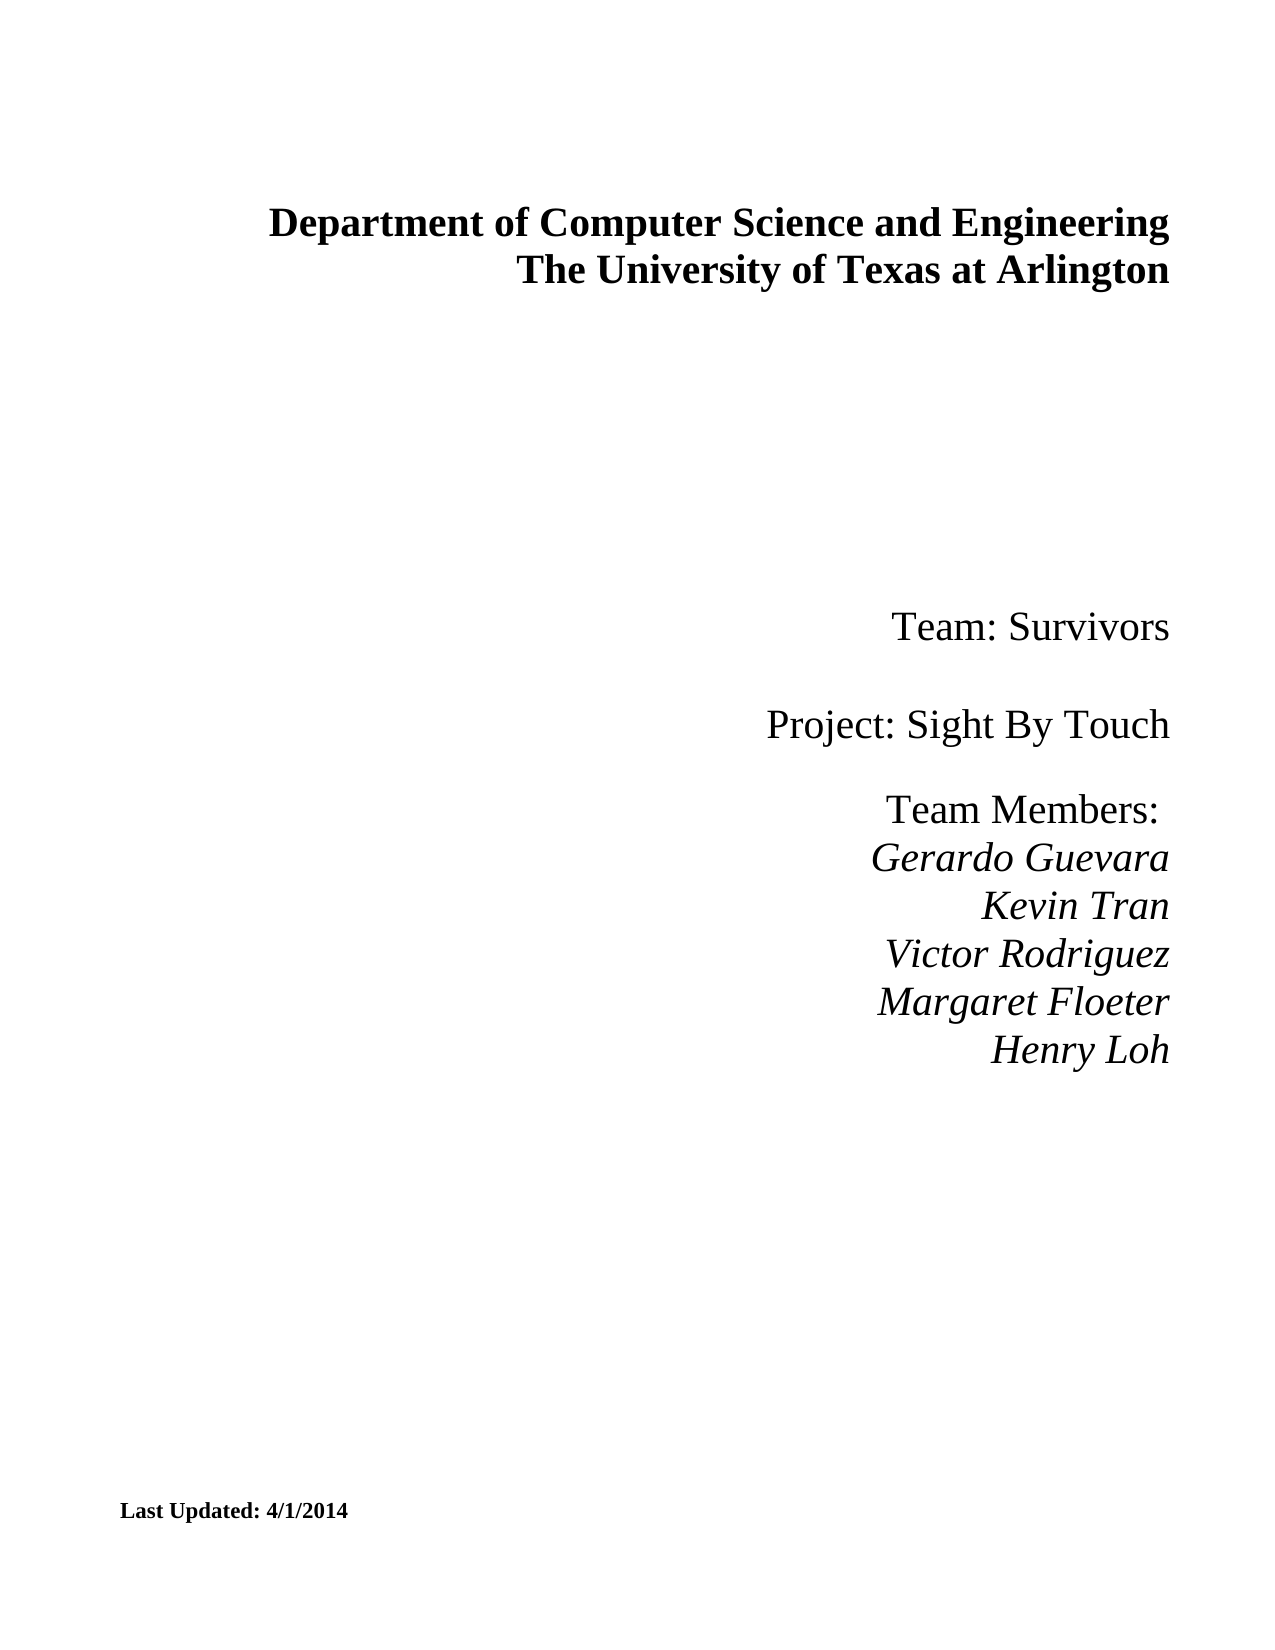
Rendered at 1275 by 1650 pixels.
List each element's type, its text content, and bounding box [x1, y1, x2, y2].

text Kevin Tran [195, 881, 1170, 928]
text Victor Rodriguez [195, 928, 1170, 976]
text Project: Sight By Touch [195, 699, 1170, 747]
subtitle Department of Computer Science and Engineering The University of Texas at Arlington [120, 197, 1170, 293]
text Henry Loh [195, 1024, 1170, 1072]
text Last Updated: 4/1/2014 [120, 1498, 1170, 1524]
text Margaret Floeter [195, 976, 1170, 1024]
text Team: Survivors [195, 601, 1170, 649]
text Team Members: Gerardo Guevara [195, 785, 1170, 881]
